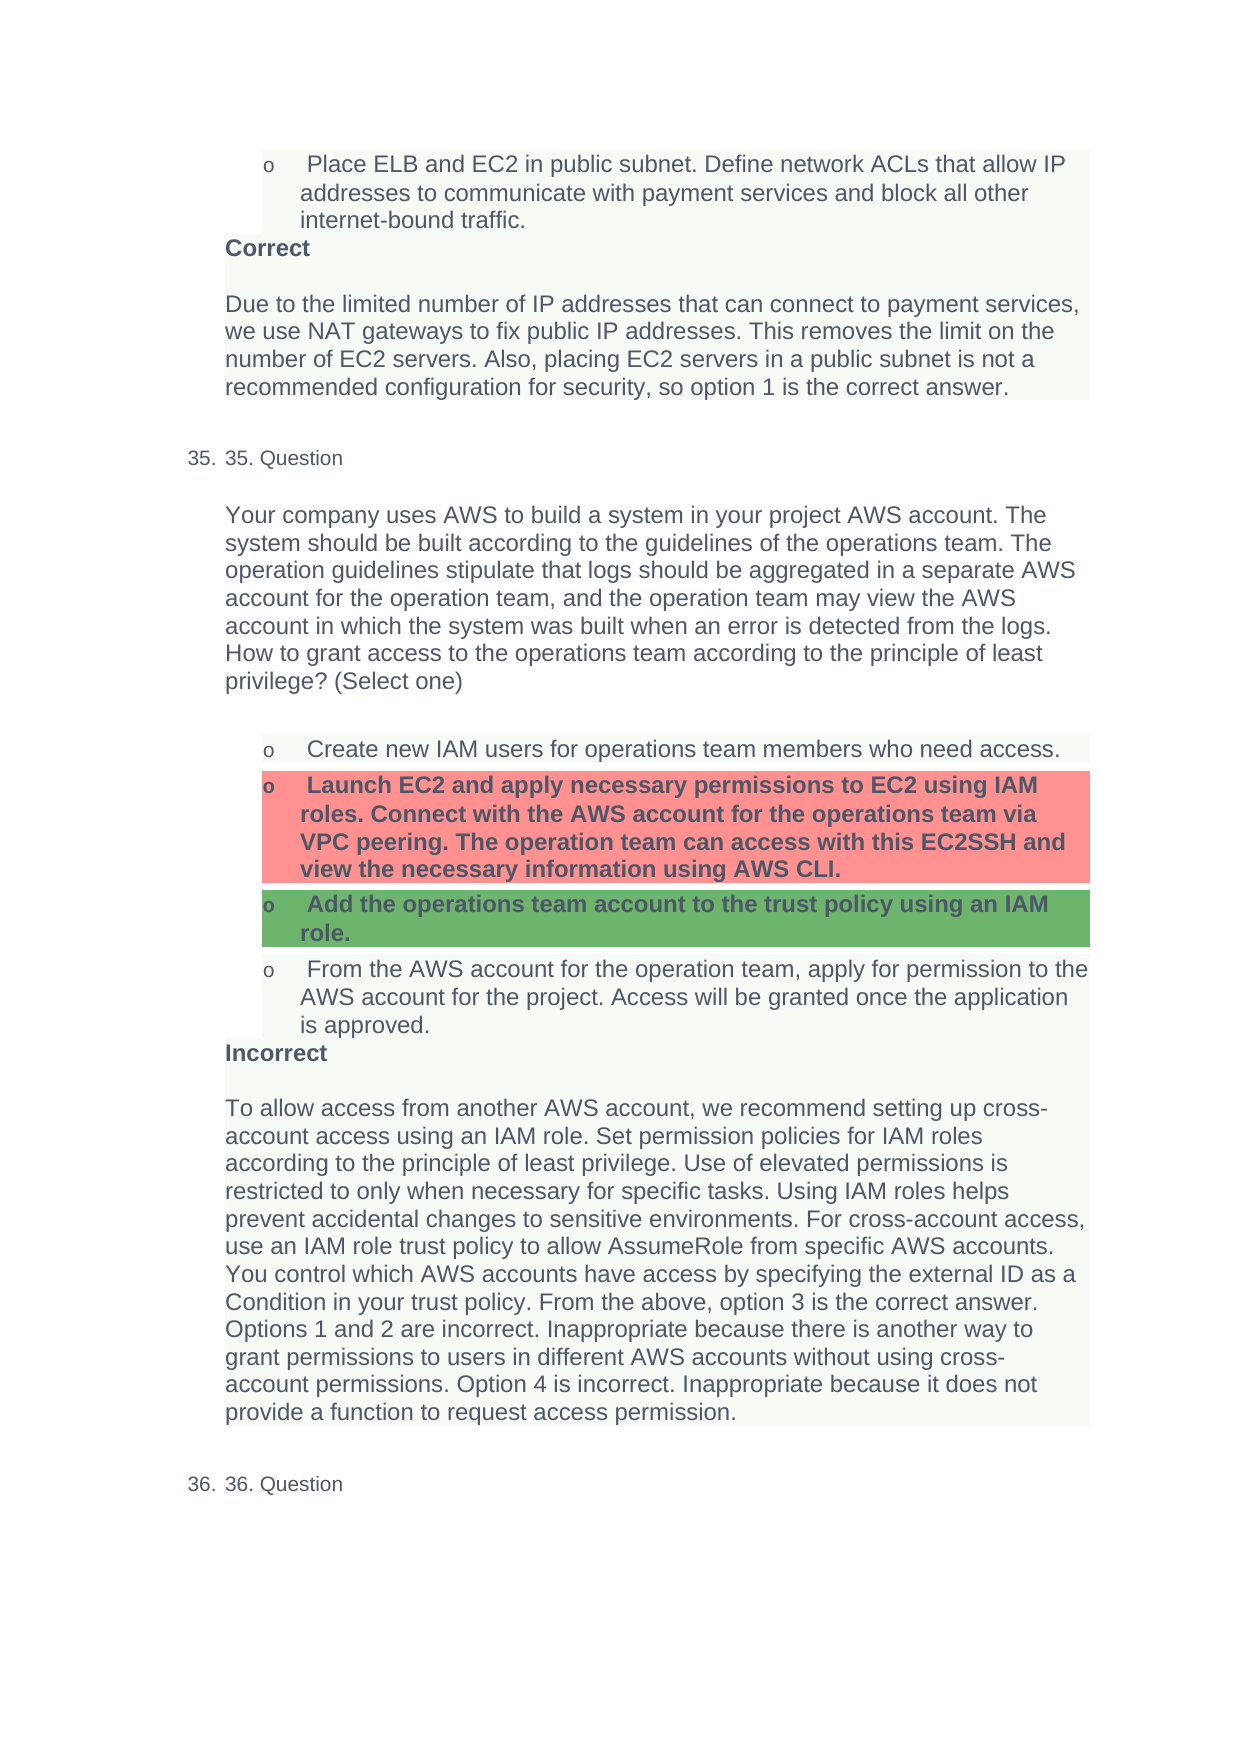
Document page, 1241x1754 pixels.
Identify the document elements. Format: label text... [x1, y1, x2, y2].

list 36. Question [187, 1465, 1090, 1495]
list Launch EC2 and apply necessary permissions to EC2 using IAM roles. Connect with the AWS account for the operations team via VPC peering. The operation team can access with this EC2SSH and view the necessary information using AWS CLI. [262, 771, 1090, 883]
list Add the operations team account to the trust policy using an IAM role. [262, 890, 1090, 947]
list From the AWS account for the operation team, apply for permission to the AWS account for the project. Access will be granted once the application is approved. [262, 954, 1090, 1038]
list Create new IAM users for operations team members who need access. [262, 734, 1090, 763]
list Place ELB and EC2 in public subnet. Define network ACLs that allow IP addresses to communicate with payment services and block all other internet-bound traffic. [262, 150, 1090, 234]
text Your company uses AWS to build a system in your project AWS account. The system should be built according to the guidelines of the operations team. The operation guidelines stipulate that logs should be aggregated in a separate AWS account for the operation team, and the operation team may view the AWS account in which the system was built when an error is detected from the logs. How to grant access to the operations team according to the principle of least privilege? (Select one) [225, 501, 1090, 694]
text Incorrect [225, 1038, 1090, 1094]
text Correct [225, 234, 1090, 289]
text Due to the limited number of IP addresses that can connect to payment services, we use NAT gateways to fix public IP addresses. This removes the limit on the number of EC2 servers. Also, placing EC2 servers in a public subnet is not a recommended configuration for security, so option 1 is the correct answer. [225, 289, 1090, 400]
list 35. Question [187, 440, 1090, 470]
